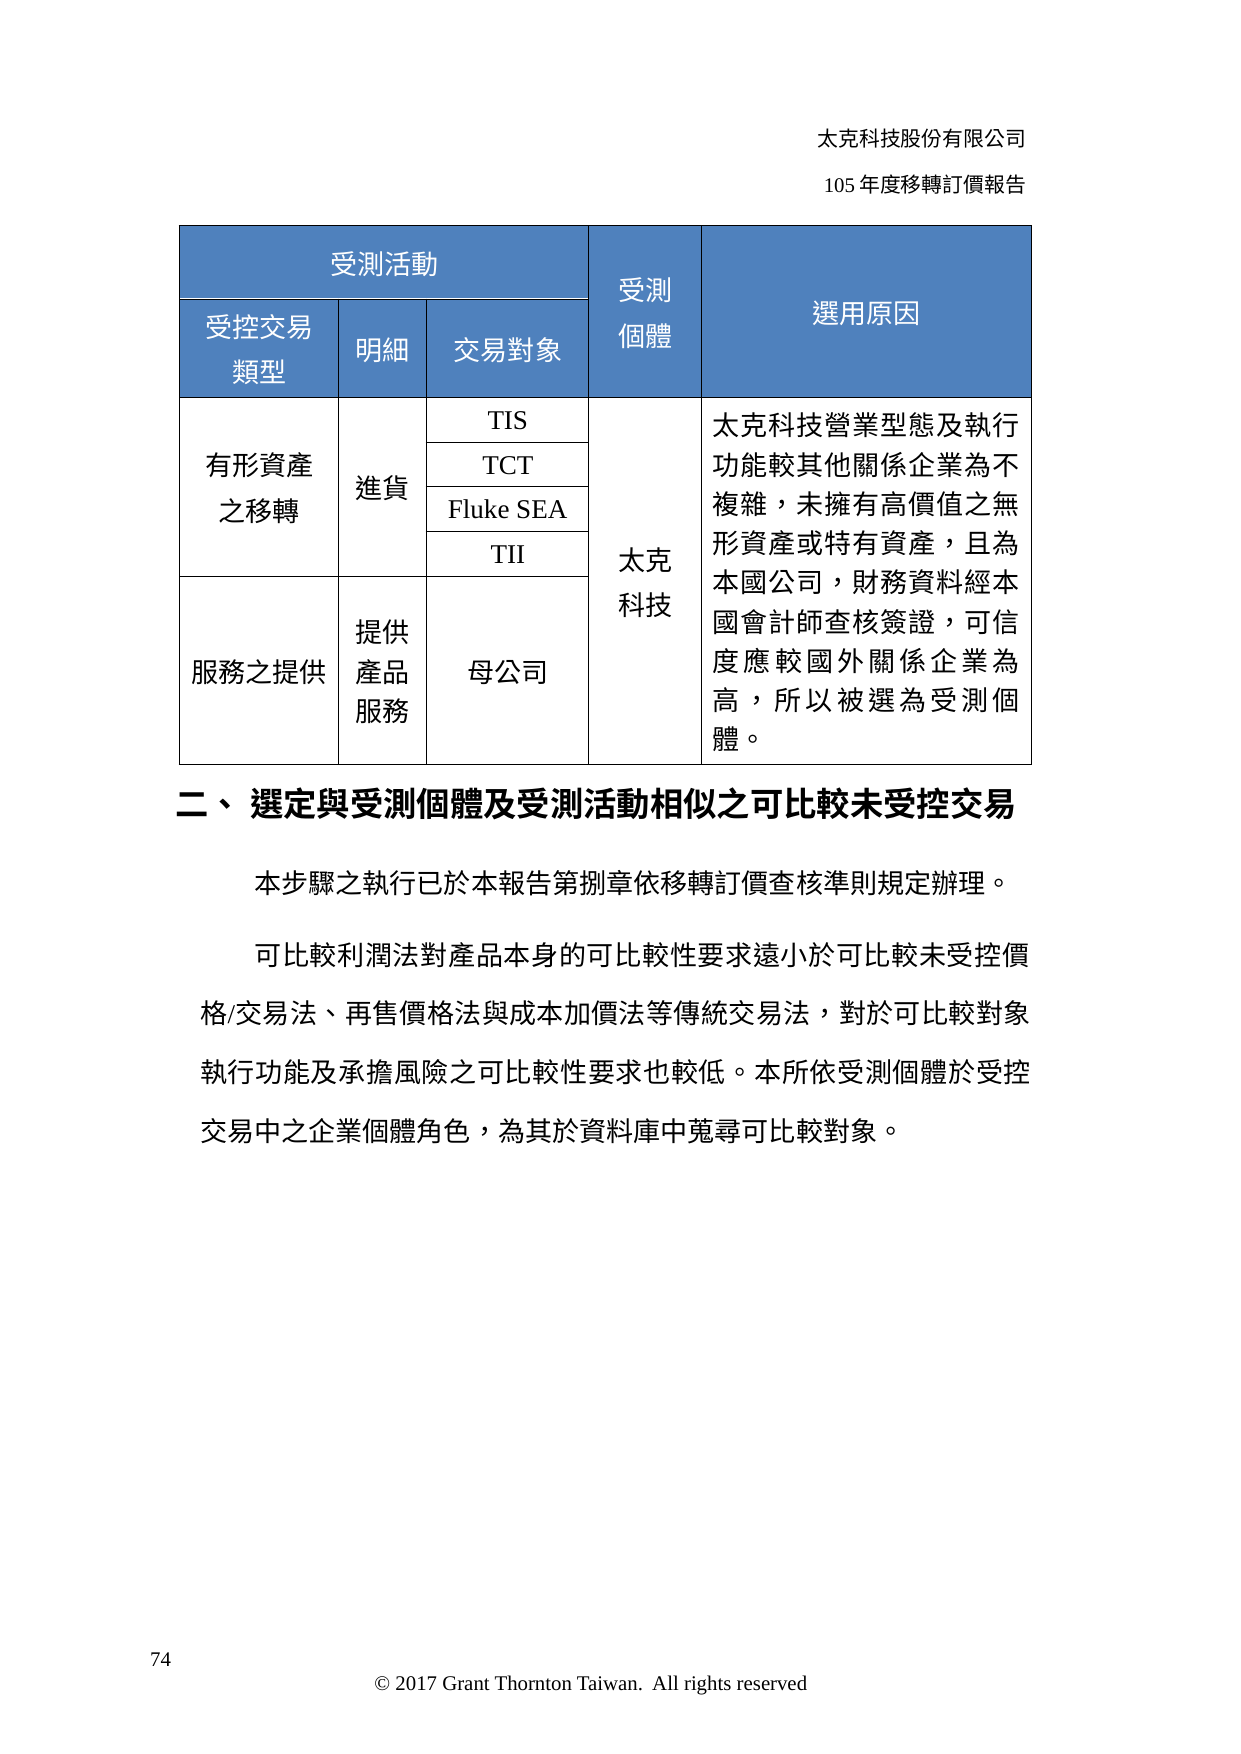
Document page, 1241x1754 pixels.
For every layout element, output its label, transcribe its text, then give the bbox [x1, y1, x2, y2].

table_cell 受控交易 類型 [180, 300, 338, 397]
text 可比較利潤法對產品本身的可比較性要求遠小於可比較未受控價格/交易法、再售價格法與成本加價法等傳統交易法，對於可比較對象執行功能及承擔風險之可比較性要求也較低。本所依受測個體於受控交易中之企業個體角色，為其於資料庫中蒐尋可比較對象。 [200, 933, 1031, 1149]
table_header 選用原因 [702, 226, 1031, 397]
table_cell 母公司 [427, 577, 588, 764]
table_cell TIS [427, 398, 588, 442]
table_cell 提供產品服務 [339, 577, 426, 764]
text 本步驟之執行已於本報告第捌章依移轉訂價查核準則規定辦理。 [200, 862, 1031, 901]
table_cell 交易對象 [427, 300, 588, 397]
table_cell 太克科技營業型態及執行功能較其他關係企業為不複雜，未擁有高價值之無形資產或特有資產，且為本國公司，財務資料經本國會計師查核簽證，可信度應較國外關係企業為高，所以被選為受測個體。 [702, 398, 1031, 764]
table_cell 有形資產 之移轉 [180, 398, 338, 576]
subtitle 選定與受測個體及受測活動相似之可比較未受控交易 [175, 777, 1031, 826]
table_cell 服務之提供 [180, 577, 338, 764]
table_cell 明細 [339, 300, 426, 397]
table_cell TCT [427, 443, 588, 486]
table_header 受測 個體 [589, 226, 701, 397]
table_cell TII [427, 532, 588, 576]
table_cell 太克 科技 [589, 398, 701, 764]
table_cell Fluke SEA [427, 487, 588, 531]
table_cell 進貨 [339, 398, 426, 576]
table_header 受測活動 [180, 226, 588, 298]
